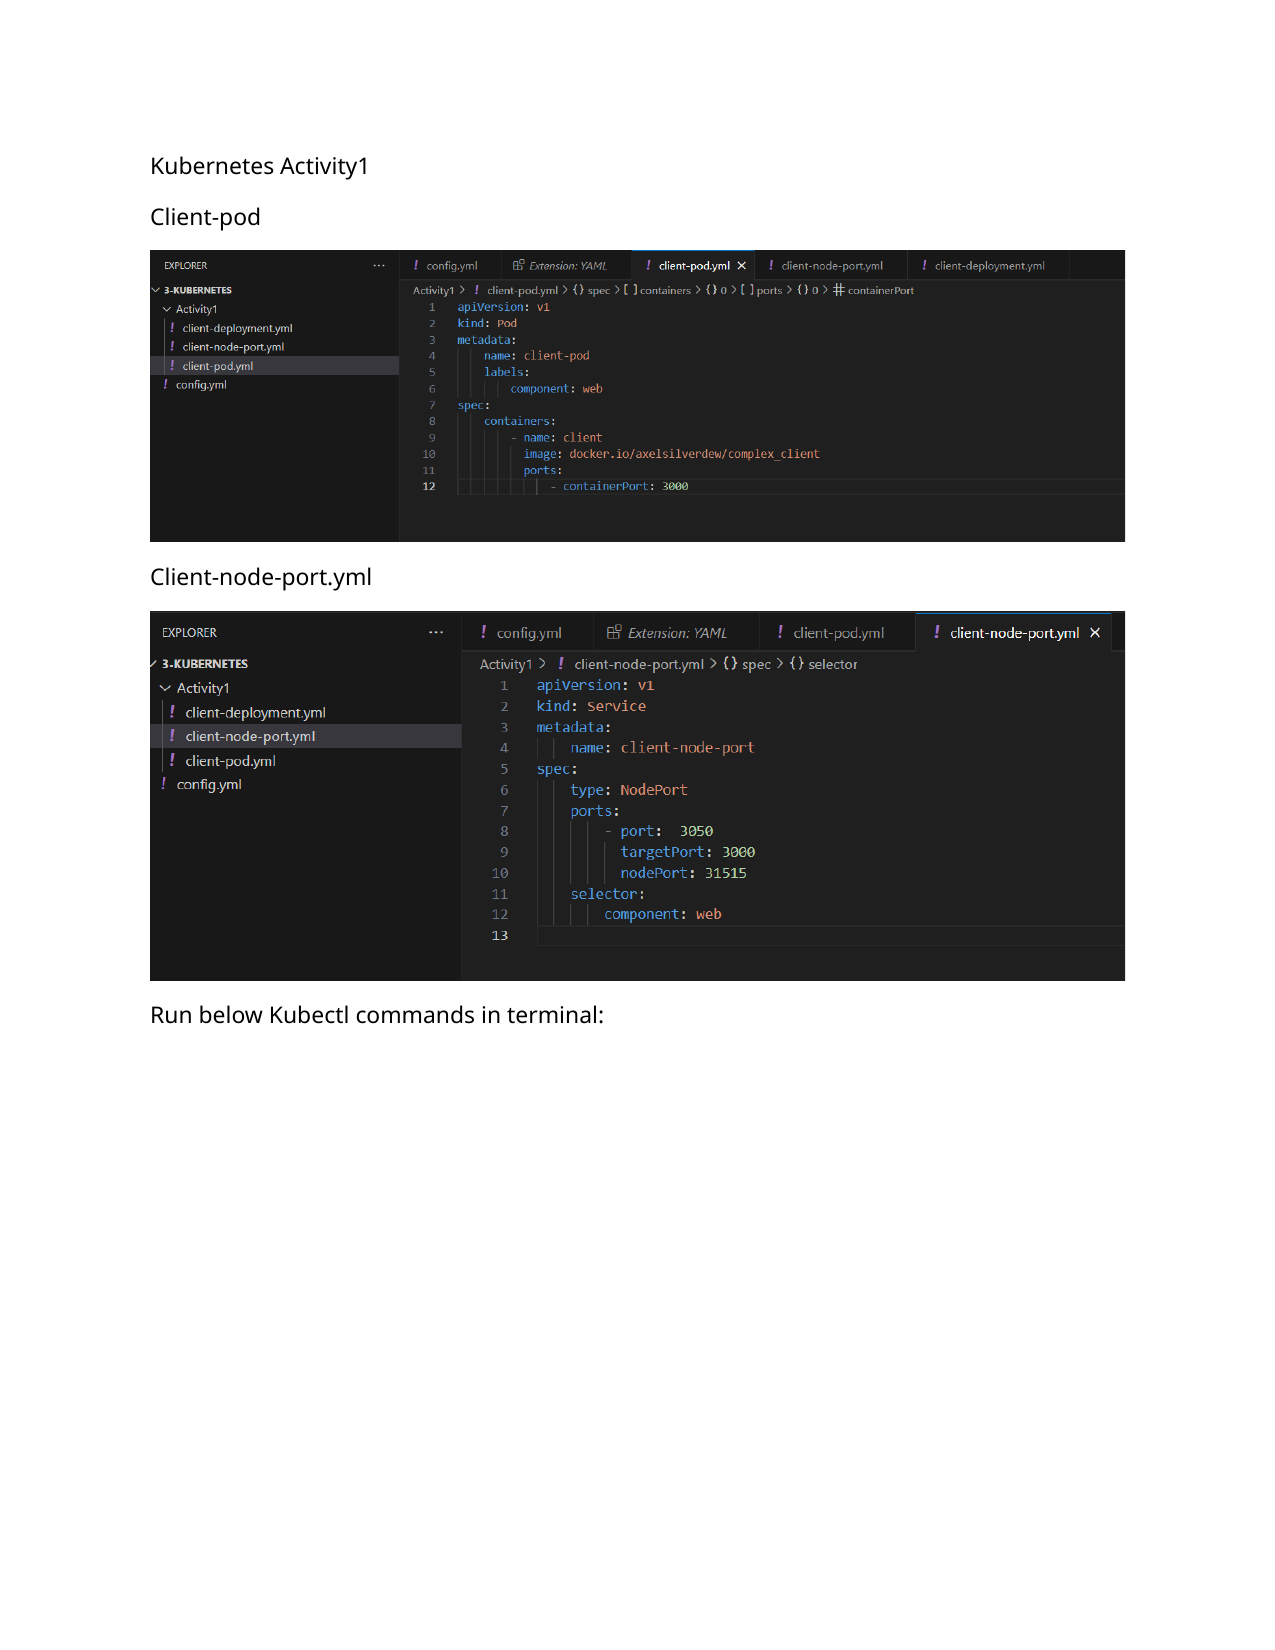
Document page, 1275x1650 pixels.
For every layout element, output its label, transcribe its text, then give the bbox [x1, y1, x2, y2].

text Kubernetes Activity1 [150, 150, 1125, 181]
text Client-node-port.yml [150, 561, 1125, 592]
picture [150, 611, 1125, 981]
text Client-pod [150, 200, 1125, 232]
text Run below Kubectl commands in terminal: [150, 999, 1125, 1031]
picture [150, 250, 1125, 542]
